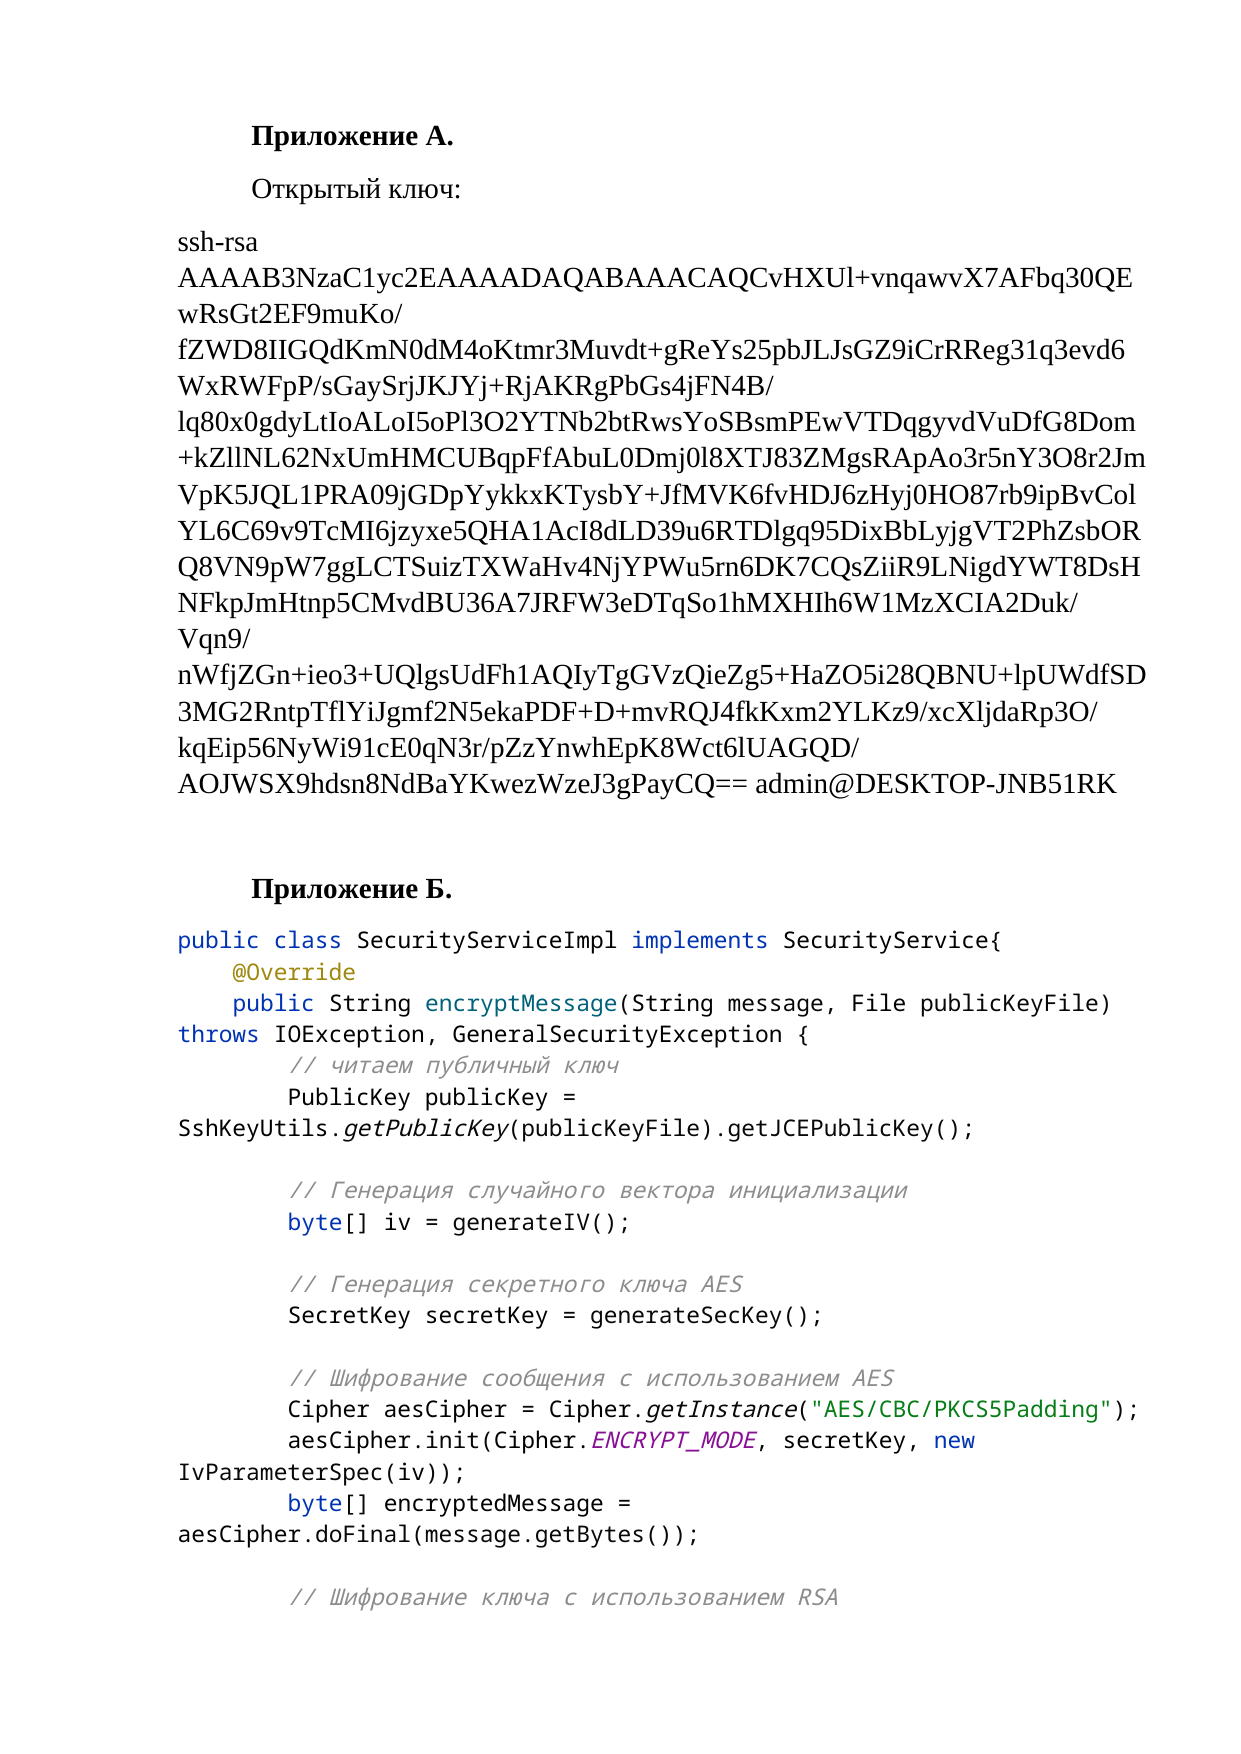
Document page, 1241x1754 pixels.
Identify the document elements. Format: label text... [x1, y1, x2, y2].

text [177, 924, 1152, 1612]
text Приложение Б. [177, 872, 1152, 905]
text Открытый ключ: [177, 171, 1152, 204]
text Приложение А. [177, 118, 1152, 152]
text ssh-rsa AAAAB3NzaC1yc2EAAAADAQABAAACAQCvHXUl+vnqawvX7AFbq30QEwRsGt2EF9muKo/fZWD8IIGQdKmN0dM4oKtmr3Muvdt+gReYs25pbJLJsGZ9iCrRReg31q3evd6WxRWFpP/sGaySrjJKJYj+RjAKRgPbGs4jFN4B/lq80x0gdyLtIoALoI5oPl3O2YTNb2btRwsYoSBsmPEwVTDqgyvdVuDfG8Dom+kZllNL62NxUmHMCUBqpFfAbuL0Dmj0l8XTJ83ZMgsRApAo3r5nY3O8r2JmVpK5JQL1PRA09jGDpYykkxKTysbY+JfMVK6fvHDJ6zHyj0HO87rb9ipBvColYL6C69v9TcMI6jzyxe5QHA1AcI8dLD39u6RTDlgq95DixBbLyjgVT2PhZsbORQ8VN9pW7ggLCTSuizTXWaHv4NjYPWu5rn6DK7CQsZiiR9LNigdYWT8DsHNFkpJmHtnp5CMvdBU36A7JRFW3eDTqSo1hMXHIh6W1MzXCIA2Duk/Vqn9/nWfjZGn+ieo3+UQlgsUdFh1AQIyTgGVzQieZg5+HaZO5i28QBNU+lpUWdfSD3MG2RntpTflYiJgmf2N5ekaPDF+D+mvRQJ4fkKxm2YLKz9/xcXljdaRp3O/kqEip56NyWi91cE0qN3r/pZzYnwhEpK8Wct6lUAGQD/AOJWSX9hdsn8NdBaYKwezWzeJ3gPayCQ== admin@DESKTOP-JNB51RK [177, 224, 1152, 799]
